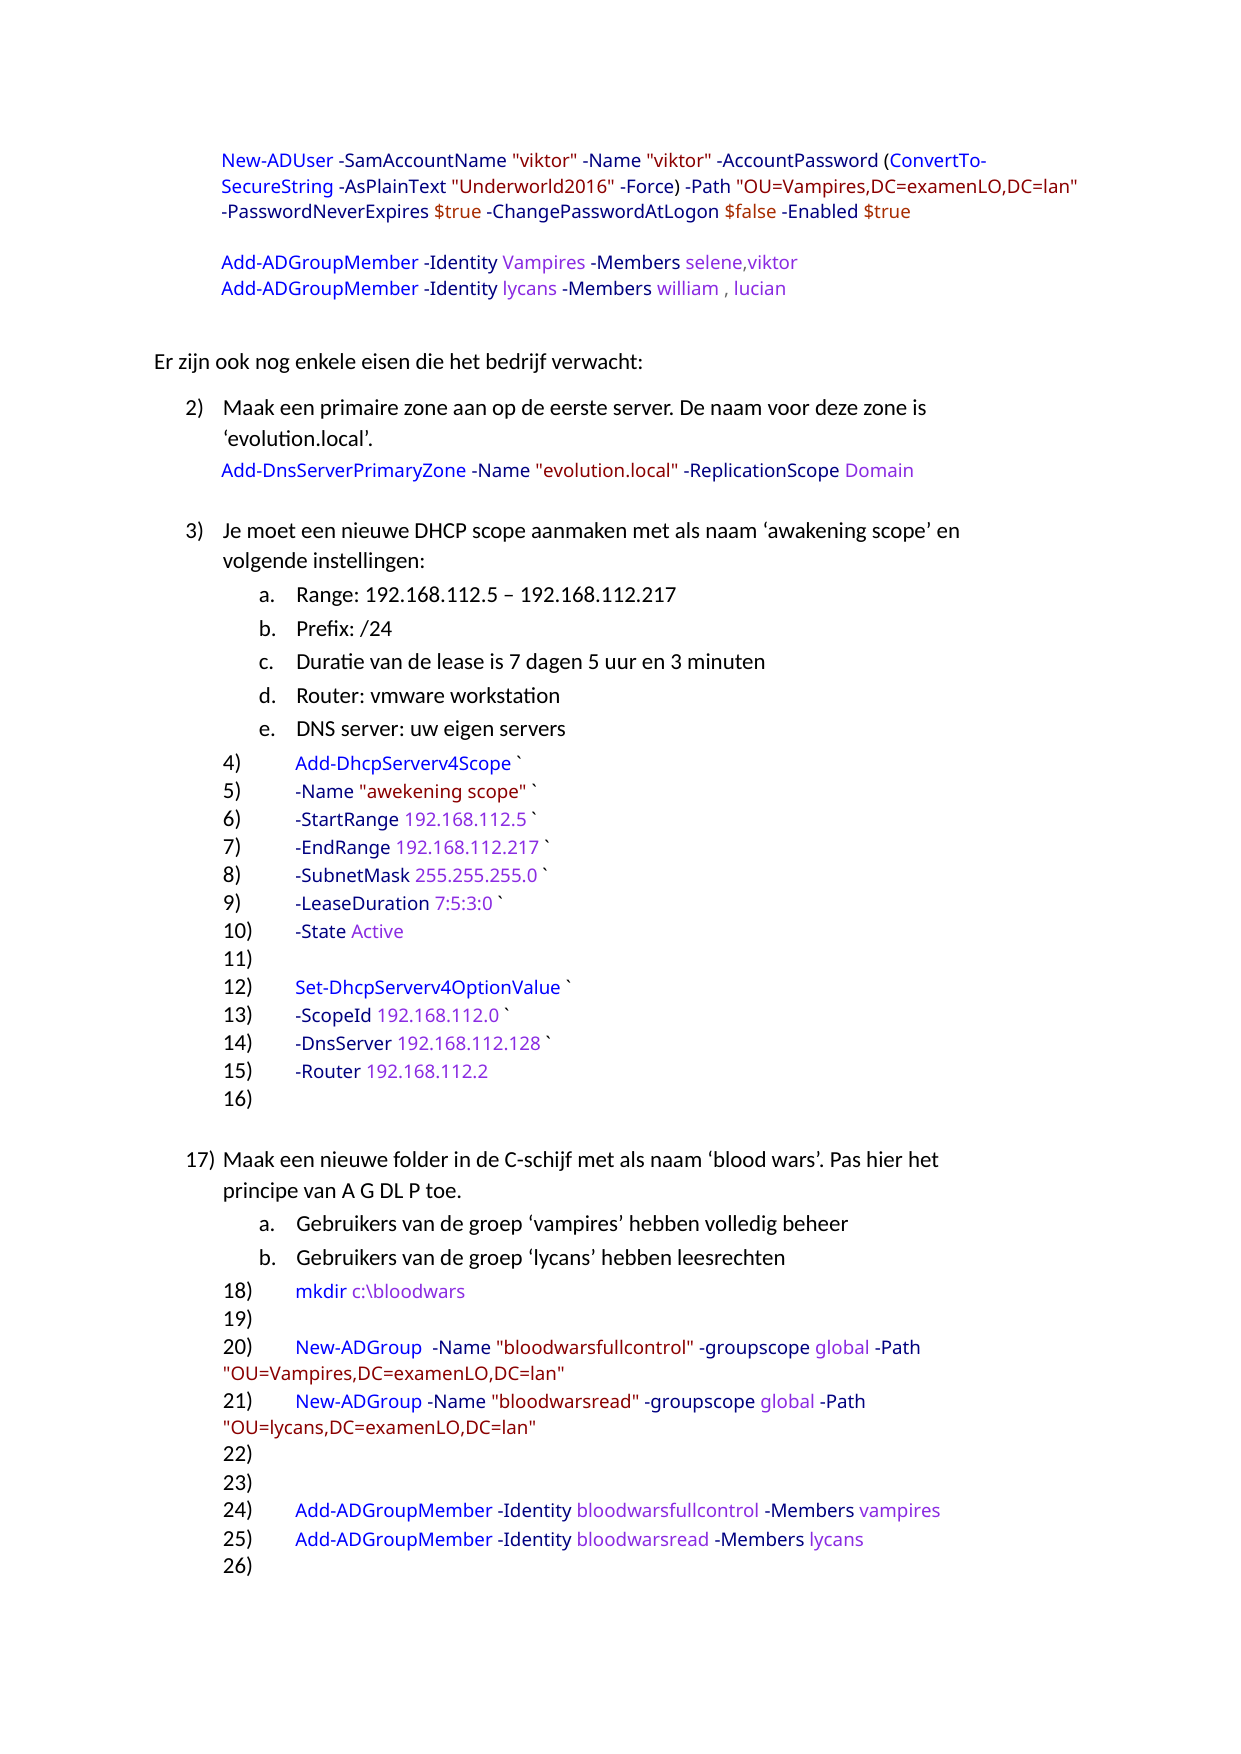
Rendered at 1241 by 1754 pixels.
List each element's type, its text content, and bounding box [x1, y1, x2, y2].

list Add-ADGroupMember -Identity bloodwarsread -Members lycans [223, 1524, 1093, 1552]
list Prefix: /24 [258, 614, 974, 642]
list Add-DhcpServerv4Scope ` [223, 748, 1093, 776]
list Set-DhcpServerv4OptionValue ` [223, 972, 1093, 1000]
list -State Active [223, 916, 1093, 944]
list -SubnetMask 255.255.255.0 ` [223, 860, 1093, 888]
list -StartRange 192.168.112.5 ` [223, 804, 1093, 832]
list Add-ADGroupMember -Identity bloodwarsfullcontrol -Members vampires [223, 1496, 1093, 1524]
list -LeaseDuration 7:5:3:0 ` [223, 888, 1093, 916]
list Je moet een nieuwe DHCP scope aanmaken met als naam ‘awakening scope’ en volgende instellingen: [185, 516, 974, 574]
text Add-ADGroupMember -Identity lycans -Members william , lucian [221, 275, 1093, 301]
list Range: 192.168.112.5 – 192.168.112.217 [258, 580, 974, 608]
text Add-DnsServerPrimaryZone -Name "evolution.local" -ReplicationScope Domain [221, 457, 1093, 483]
list -Router 192.168.112.2 [223, 1056, 1093, 1084]
text Er zijn ook nog enkele eisen die het bedrijf verwacht: [149, 347, 974, 375]
list mkdir c:\bloodwars [223, 1276, 1093, 1304]
list -ScopeId 192.168.112.0 ` [223, 1000, 1093, 1028]
list Maak een primaire zone aan op de eerste server. De naam voor deze zone is ‘evolution.local’. [185, 393, 974, 452]
list New-ADGroup -Name "bloodwarsread" -groupscope global -Path "OU=lycans,DC=examenLO,DC=lan" [223, 1386, 1093, 1439]
list DNS server: uw eigen servers [258, 714, 974, 742]
list Gebruikers van de groep ‘vampires’ hebben volledig beheer [258, 1209, 974, 1237]
list Add-ADGroupMember -Identity Vampires -Members selene,viktor [221, 250, 1093, 275]
list -Name "awekening scope" ` [223, 776, 1093, 804]
list Router: vmware workstation [258, 681, 974, 709]
list New-ADUser -SamAccountName "viktor" -Name "viktor" -AccountPassword (ConvertTo-SecureString -AsPlainText "Underworld2016" -Force) -Path "OU=Vampires,DC=examenLO,DC=lan" -PasswordNeverExpires $true -ChangePasswordAtLogon $false -Enabled $true [221, 148, 1093, 224]
list Duratie van de lease is 7 dagen 5 uur en 3 minuten [258, 647, 974, 675]
list -EndRange 192.168.112.217 ` [223, 832, 1093, 860]
list New-ADGroup -Name "bloodwarsfullcontrol" -groupscope global -Path "OU=Vampires,DC=examenLO,DC=lan" [223, 1332, 1093, 1386]
list Gebruikers van de groep ‘lycans’ hebben leesrechten [258, 1243, 974, 1271]
list Maak een nieuwe folder in de C-schijf met als naam ‘blood wars’. Pas hier het principe van A G DL P toe. [185, 1146, 974, 1204]
list -DnsServer 192.168.112.128 ` [223, 1028, 1093, 1056]
